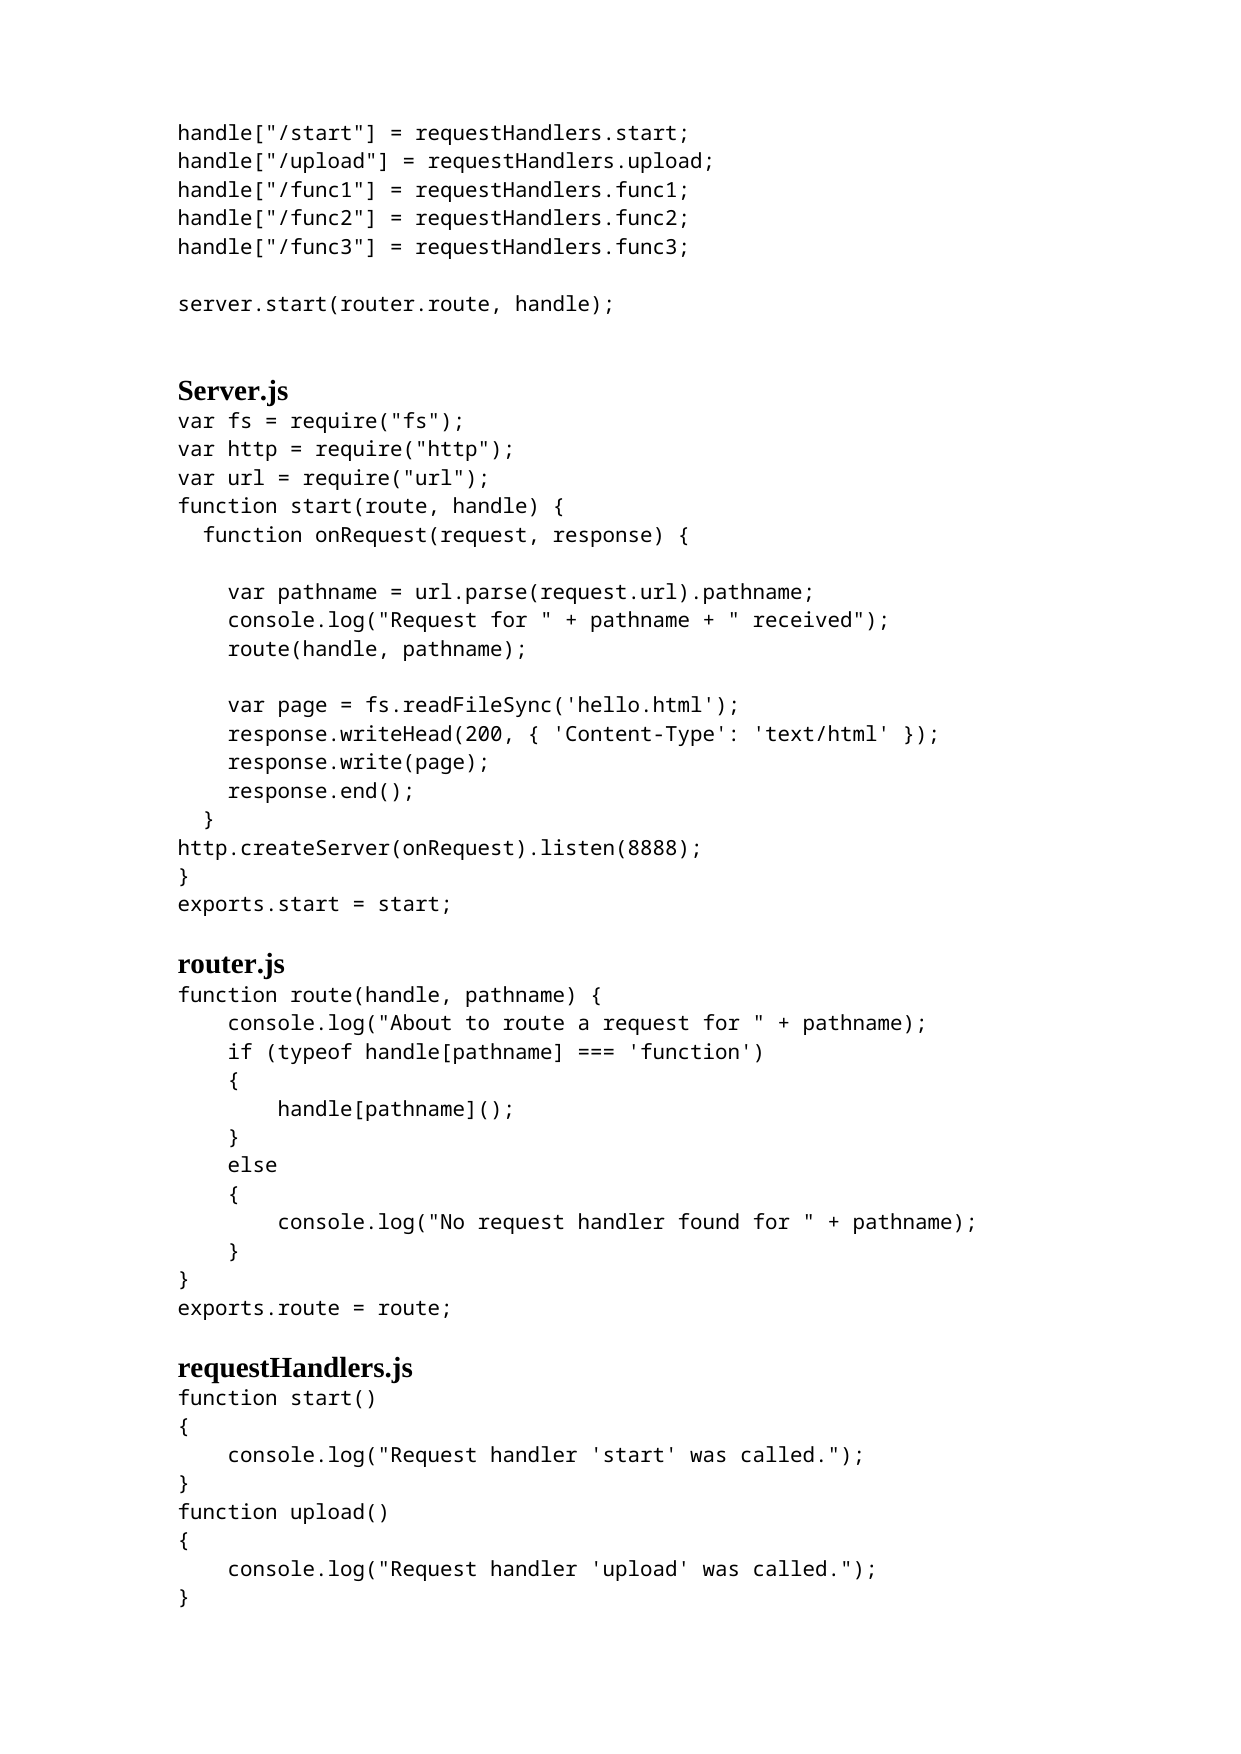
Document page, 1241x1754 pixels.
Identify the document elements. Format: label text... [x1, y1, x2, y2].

text } [177, 861, 1152, 889]
text handle["/func1"] = requestHandlers.func1; [177, 175, 1152, 203]
text response.write(page); [177, 747, 1152, 776]
text { [177, 1412, 1152, 1440]
text } [177, 1468, 1152, 1497]
text { [177, 1065, 1152, 1094]
text function start(route, handle) { [177, 491, 1152, 520]
text { [177, 1525, 1152, 1554]
text console.log("Request handler 'start' was called."); [177, 1440, 1152, 1468]
text } [177, 1236, 1152, 1264]
text function onRequest(request, response) { [177, 520, 1152, 548]
text server.start(router.route, handle); [177, 289, 1152, 317]
text handle["/upload"] = requestHandlers.upload; [177, 147, 1152, 175]
text requestHandlers.js [177, 1350, 1152, 1383]
text handle["/func3"] = requestHandlers.func3; [177, 232, 1152, 260]
text console.log("Request for " + pathname + " received"); [177, 605, 1152, 634]
text route(handle, pathname); [177, 634, 1152, 662]
text } [177, 1122, 1152, 1151]
text Server.js [177, 373, 1152, 406]
text handle[pathname](); [177, 1094, 1152, 1122]
text else [177, 1151, 1152, 1179]
text var http = require("http"); [177, 434, 1152, 463]
text var pathname = url.parse(request.url).pathname; [177, 577, 1152, 605]
text handle["/start"] = requestHandlers.start; [177, 118, 1152, 147]
text console.log("Request handler 'upload' was called."); [177, 1554, 1152, 1582]
text http.createServer(onRequest).listen(8888); [177, 833, 1152, 861]
text console.log("No request handler found for " + pathname); [177, 1207, 1152, 1236]
text response.end(); [177, 776, 1152, 804]
text exports.start = start; [177, 889, 1152, 918]
text if (typeof handle[pathname] === 'function') [177, 1037, 1152, 1065]
text var page = fs.readFileSync('hello.html'); [177, 691, 1152, 719]
text var url = require("url"); [177, 463, 1152, 491]
text var fs = require("fs"); [177, 406, 1152, 434]
text response.writeHead(200, { 'Content-Type': 'text/html' }); [177, 719, 1152, 747]
text function upload() [177, 1497, 1152, 1525]
text function start() [177, 1383, 1152, 1412]
text exports.route = route; [177, 1293, 1152, 1321]
text { [177, 1179, 1152, 1207]
text } [177, 804, 1152, 833]
text router.js [177, 946, 1152, 980]
text console.log("About to route a request for " + pathname); [177, 1008, 1152, 1037]
text } [177, 1264, 1152, 1293]
text } [177, 1582, 1152, 1611]
text function route(handle, pathname) { [177, 980, 1152, 1008]
text handle["/func2"] = requestHandlers.func2; [177, 203, 1152, 232]
